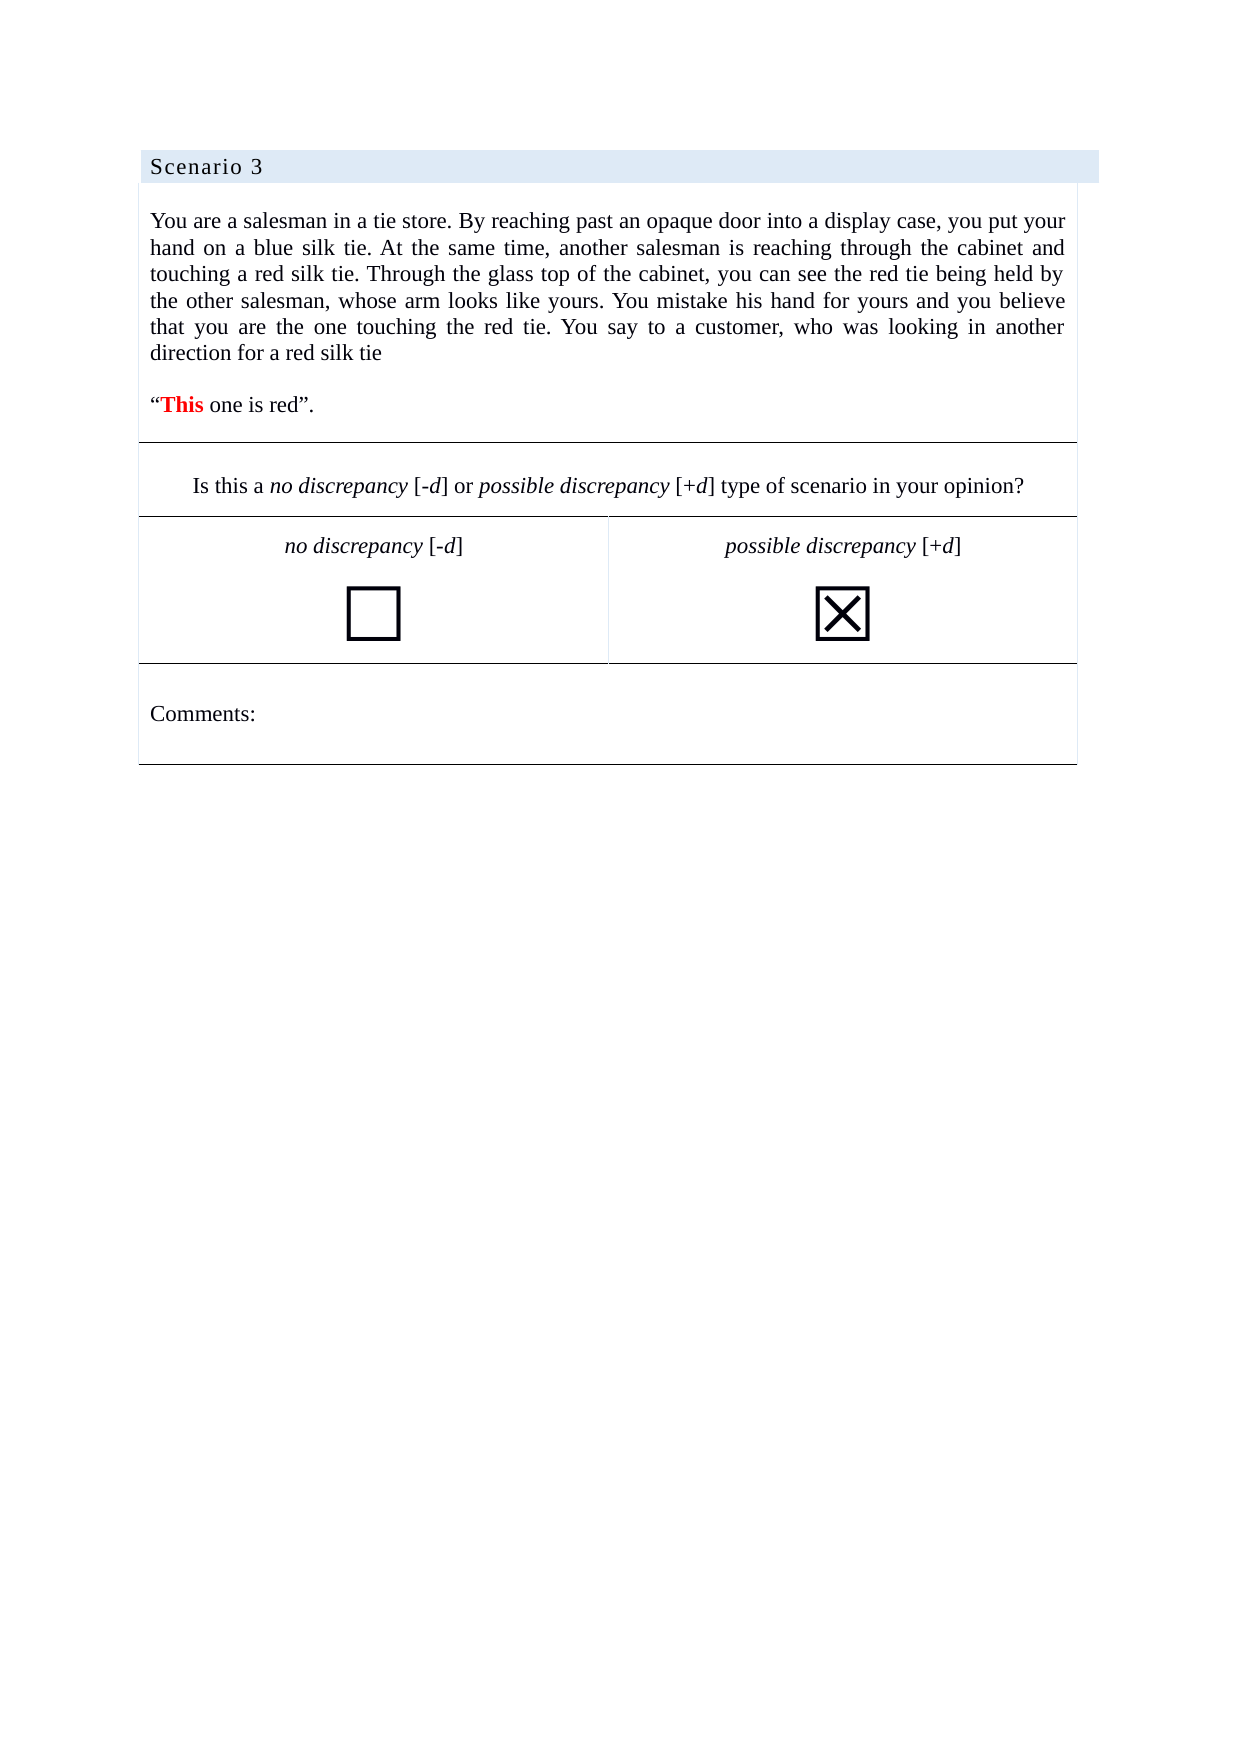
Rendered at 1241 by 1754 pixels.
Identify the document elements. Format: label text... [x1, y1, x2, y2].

table_cell Comments: [139, 664, 1077, 763]
table_cell possible discrepancy [+d] [609, 517, 1077, 561]
text Scenario 3 [142, 151, 1098, 182]
table_cell Is this a no discrepancy [-d] or possible discrepancy [+d] type of scenario in your opinion? [139, 443, 1077, 516]
table_header You are a salesman in a tie store. By reaching past an opaque door into a display case, you put your hand on a blue silk tie. At the same time, another salesman is reaching through the cabinet and touching a red silk tie. Through the glass top of the cabinet, you can see the red tie being held by the other salesman, whose arm looks like yours. You mistake his hand for yours and you believe that you are the one touching the red tie. You say to a customer, who was looking in another direction for a red silk tie “This one is red”. [139, 183, 1077, 442]
table_cell no discrepancy [-d] [139, 517, 608, 561]
